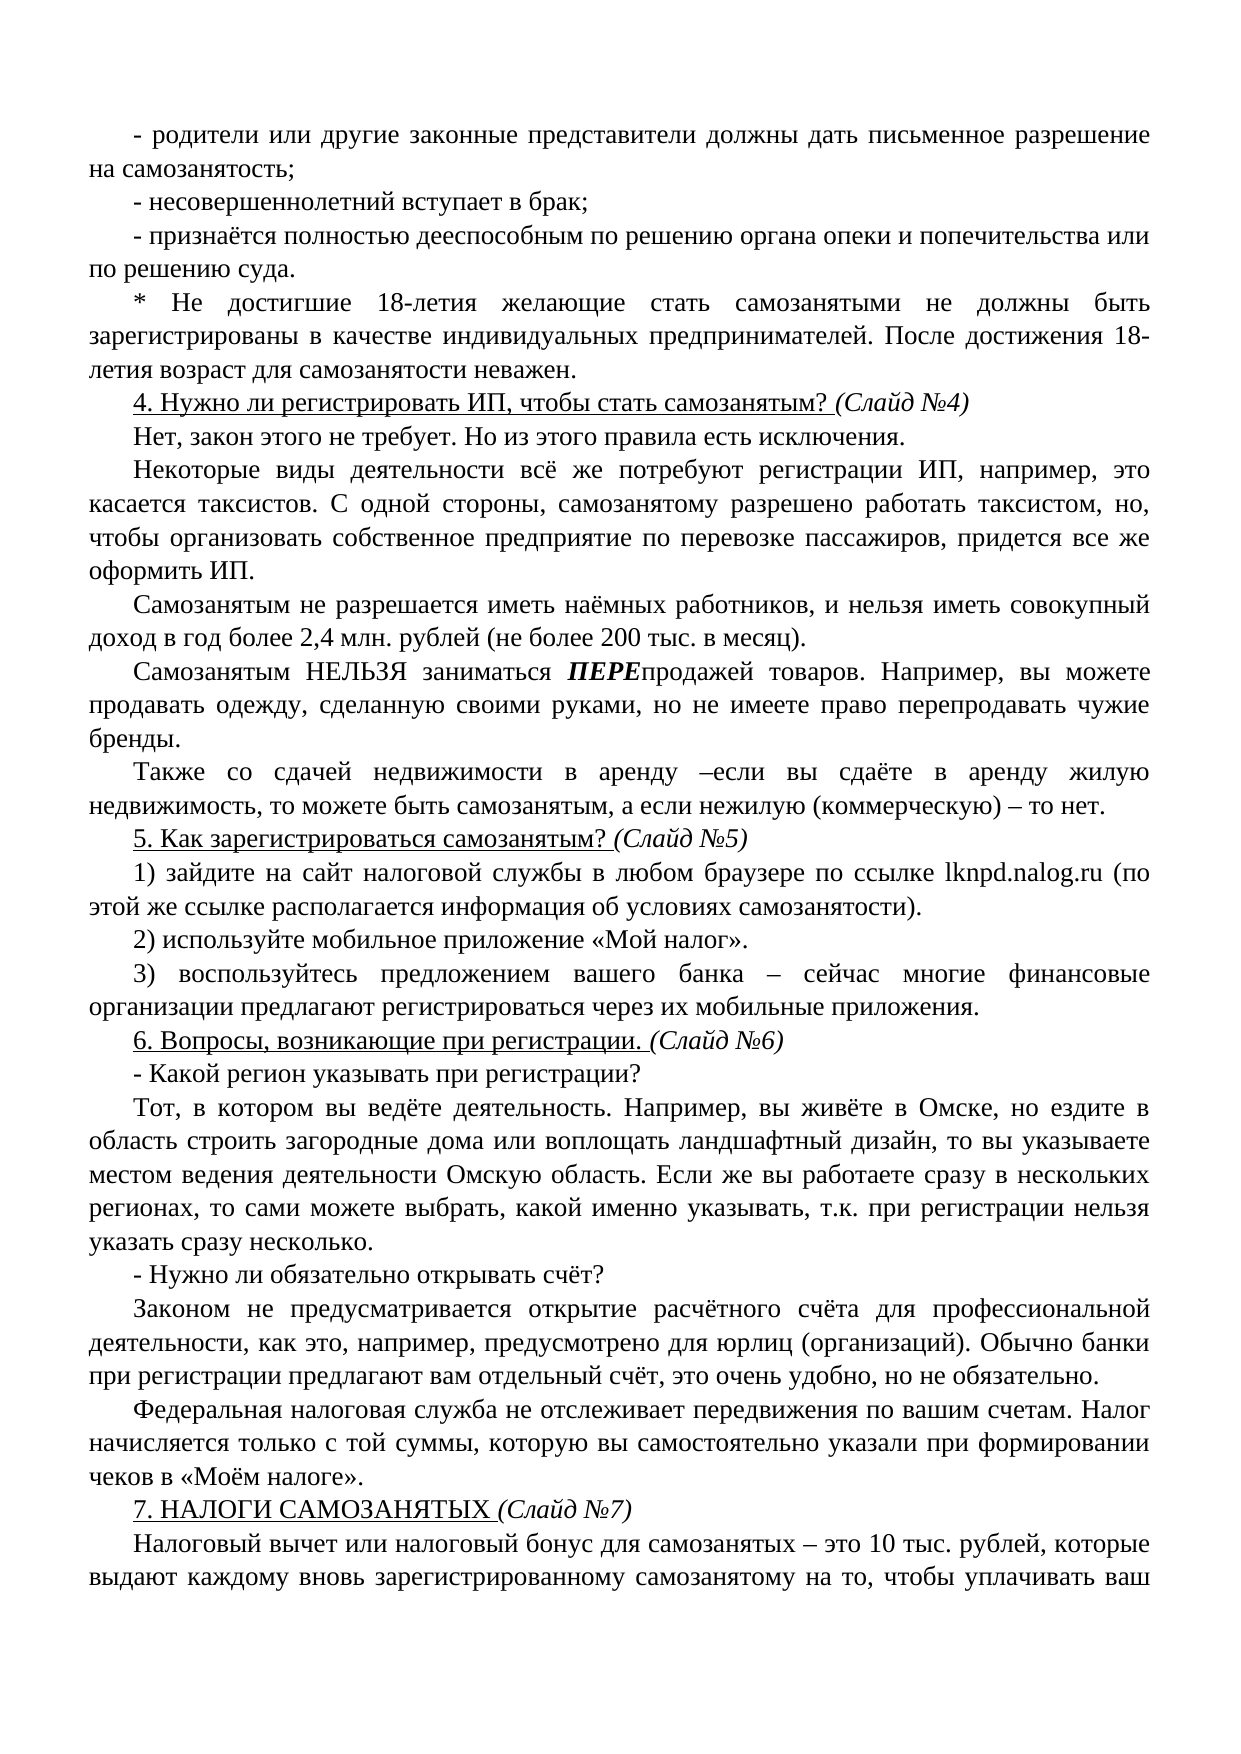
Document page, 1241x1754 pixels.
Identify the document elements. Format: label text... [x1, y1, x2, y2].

text Также со сдачей недвижимости в аренду –если вы сдаёте в аренду жилую недвижимость, то можете быть самозанятым, а если нежилую (коммерческую) – то нет. [88, 755, 1152, 820]
text 2) используйте мобильное приложение «Мой налог». [88, 923, 1152, 954]
text 6. Вопросы, возникающие при регистрации. (Слайд №6) [88, 1024, 1152, 1055]
text - признаётся полностью дееспособным по решению органа опеки и попечительства или по решению суда. [88, 219, 1152, 283]
text 7. НАЛОГИ САМОЗАНЯТЫХ (Слайд №7) [88, 1493, 1152, 1524]
text 1) зайдите на сайт налоговой службы в любом браузере по ссылке lknpd.nalog.ru (по этой же ссылке располагается информация об условиях самозанятости). [88, 856, 1152, 921]
text 4. Нужно ли регистрировать ИП, чтобы стать самозанятым? (Слайд №4) [88, 386, 1152, 418]
text - Нужно ли обязательно открывать счёт? [88, 1258, 1152, 1290]
text - родители или другие законные представители должны дать письменное разрешение на самозанятость; [88, 118, 1152, 183]
text Самозанятым не разрешается иметь наёмных работников, и нельзя иметь совокупный доход в год более 2,4 млн. рублей (не более 200 тыс. в месяц). [88, 588, 1152, 652]
text Некоторые виды деятельности всё же потребуют регистрации ИП, например, это касается таксистов. С одной стороны, самозанятому разрешено работать таксистом, но, чтобы организовать собственное предприятие по перевозке пассажиров, придется все же оформить ИП. [88, 453, 1152, 585]
text 5. Как зарегистрироваться самозанятым? (Слайд №5) [88, 822, 1152, 854]
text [88, 1527, 1152, 1592]
text - Какой регион указывать при регистрации? [88, 1057, 1152, 1088]
text - несовершеннолетний вступает в брак; [88, 185, 1152, 216]
text Тот, в котором вы ведёте деятельность. Например, вы живёте в Омске, но ездите в область строить загородные дома или воплощать ландшафтный дизайн, то вы указываете местом ведения деятельности Омскую область. Если же вы работаете сразу в нескольких регионах, то сами можете выбрать, какой именно указывать, т.к. при регистрации нельзя указать сразу несколько. [88, 1091, 1152, 1256]
text Самозанятым НЕЛЬЗЯ заниматься ПЕРЕпродажей товаров. Например, вы можете продавать одежду, сделанную своими руками, но не имеете право перепродавать чужие бренды. [88, 655, 1152, 753]
text 3) воспользуйтесь предложением вашего банка – сейчас многие финансовые организации предлагают регистрироваться через их мобильные приложения. [88, 957, 1152, 1021]
text Законом не предусматривается открытие расчётного счёта для профессиональной деятельности, как это, например, предусмотрено для юрлиц (организаций). Обычно банки при регистрации предлагают вам отдельный счёт, это очень удобно, но не обязательно. [88, 1292, 1152, 1390]
text Нет, закон этого не требует. Но из этого правила есть исключения. [88, 420, 1152, 451]
text * Не достигшие 18-летия желающие стать самозанятыми не должны быть зарегистрированы в качестве индивидуальных предпринимателей. После достижения 18-летия возраст для самозанятости неважен. [88, 286, 1152, 384]
text Федеральная налоговая служба не отслеживает передвижения по вашим счетам. Налог начисляется только с той суммы, которую вы самостоятельно указали при формировании чеков в «Моём налоге». [88, 1393, 1152, 1491]
